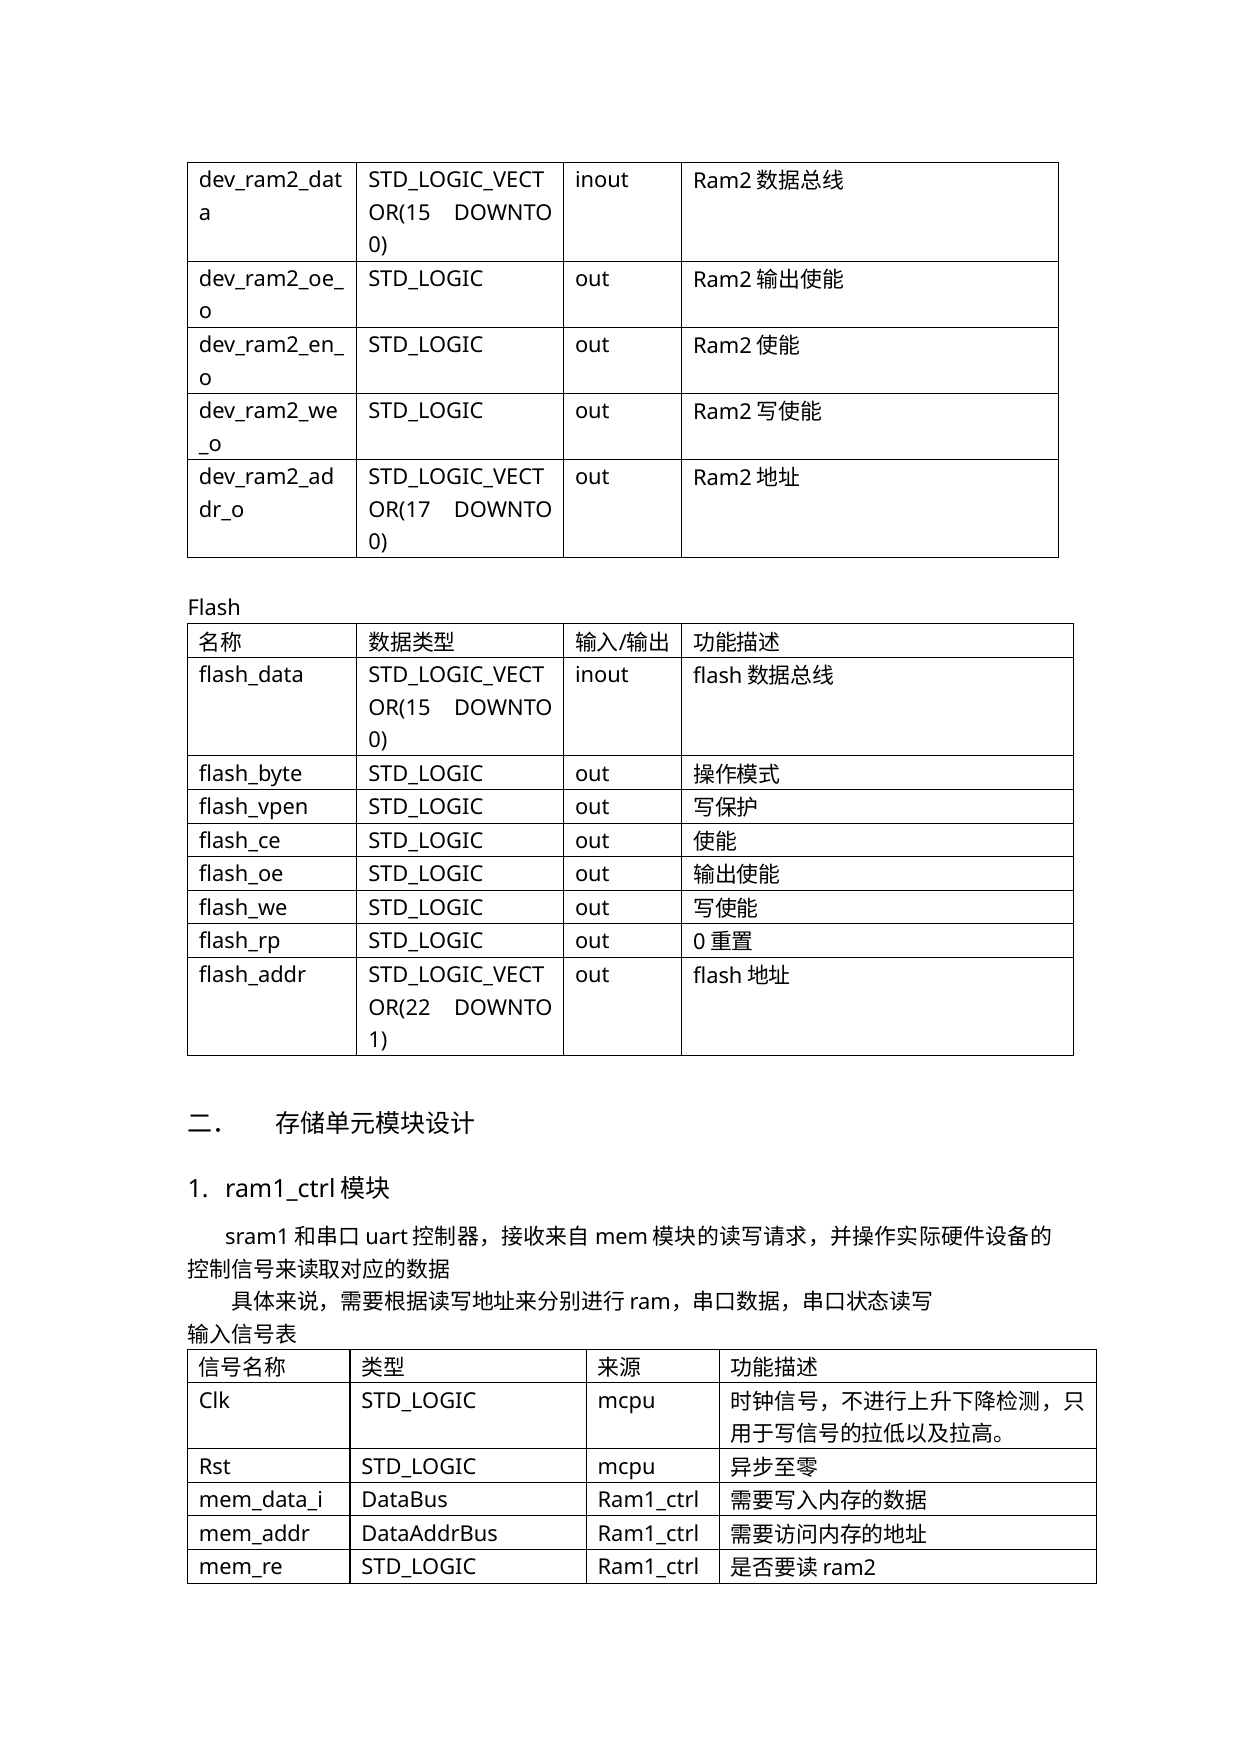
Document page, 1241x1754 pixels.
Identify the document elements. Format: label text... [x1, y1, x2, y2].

table_cell Rst [188, 1449, 349, 1482]
table_cell 输出使能 [682, 857, 1073, 889]
table_cell dev_ram2_addr_o [188, 460, 356, 557]
table_cell mcpu [587, 1383, 719, 1448]
text 具体来说，需要根据读写地址来分别进行ram，串口数据，串口状态读写 [187, 1284, 1053, 1316]
table_cell DataBus [351, 1483, 586, 1515]
table_cell out [564, 958, 681, 1055]
table_cell out [564, 394, 681, 459]
table_cell mcpu [587, 1449, 719, 1482]
table_cell 写使能 [682, 891, 1073, 923]
table_header 输入/输出 [564, 624, 681, 657]
table_cell flash_vpen [188, 790, 356, 822]
table_cell flash_we [188, 891, 356, 923]
table_cell 使能 [682, 824, 1073, 856]
table_cell out [564, 262, 681, 327]
table_cell out [564, 756, 681, 789]
table_cell STD_LOGIC [351, 1383, 586, 1448]
table_header 名称 [188, 624, 356, 657]
table_cell 需要访问内存的地址 [720, 1516, 1096, 1549]
table_cell STD_LOGIC_VECTOR(17 DOWNTO 0) [357, 460, 563, 557]
table_cell out [564, 891, 681, 923]
table_cell dev_ram2_data [188, 163, 356, 261]
table_cell flash_rp [188, 924, 356, 957]
table_cell STD_LOGIC [357, 857, 563, 889]
table_cell Ram1_ctrl [587, 1550, 719, 1582]
table_header 数据类型 [357, 624, 563, 657]
table_cell flash_oe [188, 857, 356, 889]
table_cell flash地址 [682, 958, 1073, 1055]
table_cell mem_data_i [188, 1483, 349, 1515]
table_cell 操作模式 [682, 756, 1073, 789]
table_cell STD_LOGIC [357, 328, 563, 393]
table_cell mem_re [188, 1550, 349, 1582]
table_cell Ram2地址 [682, 460, 1058, 557]
table_cell out [564, 824, 681, 856]
table_cell Ram1_ctrl [587, 1516, 719, 1549]
table_cell flash数据总线 [682, 658, 1073, 755]
table_cell mem_addr [188, 1516, 349, 1549]
table_cell STD_LOGIC_VECTOR(15 DOWNTO 0) [357, 658, 563, 755]
table_cell Ram2输出使能 [682, 262, 1058, 327]
table_cell 0重置 [682, 924, 1073, 957]
table_cell Ram2数据总线 [682, 163, 1058, 261]
subtitle 存储单元模块设计 [187, 1089, 1053, 1154]
table_cell out [564, 790, 681, 822]
table_cell inout [564, 163, 681, 261]
table_cell STD_LOGIC [357, 394, 563, 459]
table_cell out [564, 924, 681, 957]
table_cell flash_byte [188, 756, 356, 789]
table_cell 时钟信号，不进行上升下降检测，只用于写信号的拉低以及拉高。 [720, 1383, 1096, 1448]
table_cell Ram2使能 [682, 328, 1058, 393]
table_cell STD_LOGIC [357, 891, 563, 923]
table_cell STD_LOGIC_VECTOR(22 DOWNTO 1) [357, 958, 563, 1055]
table_cell dev_ram2_oe_o [188, 262, 356, 327]
table_cell 写保护 [682, 790, 1073, 822]
table_cell 是否要读ram2 [720, 1550, 1096, 1582]
table_cell 异步至零 [720, 1449, 1096, 1482]
table_cell STD_LOGIC [357, 924, 563, 957]
text Flash [187, 591, 1053, 623]
table_cell flash_data [188, 658, 356, 755]
table_header 功能描述 [682, 624, 1073, 657]
table_cell STD_LOGIC [357, 824, 563, 856]
table_header 类型 [351, 1350, 586, 1382]
table_cell STD_LOGIC [357, 262, 563, 327]
table_cell dev_ram2_we_o [188, 394, 356, 459]
table_cell dev_ram2_en_o [188, 328, 356, 393]
subtitle ram1_ctrl模块 [187, 1154, 1053, 1219]
table_cell inout [564, 658, 681, 755]
table_cell STD_LOGIC [351, 1449, 586, 1482]
table_cell Ram1_ctrl [587, 1483, 719, 1515]
table_header 来源 [587, 1350, 719, 1382]
table_header 信号名称 [188, 1350, 349, 1382]
table_cell out [564, 328, 681, 393]
text 输入信号表 [187, 1316, 1053, 1349]
table_cell STD_LOGIC [351, 1550, 586, 1582]
table_cell STD_LOGIC [357, 790, 563, 822]
table_cell Ram2写使能 [682, 394, 1058, 459]
table_cell 需要写入内存的数据 [720, 1483, 1096, 1515]
table_cell flash_addr [188, 958, 356, 1055]
table_cell flash_ce [188, 824, 356, 856]
table_cell STD_LOGIC_VECTOR(15 DOWNTO 0) [357, 163, 563, 261]
text sram1和串口uart控制器，接收来自mem模块的读写请求，并操作实际硬件设备的控制信号来读取对应的数据 [187, 1219, 1053, 1284]
table_cell out [564, 460, 681, 557]
table_cell STD_LOGIC [357, 756, 563, 789]
table_cell Clk [188, 1383, 349, 1448]
table_cell out [564, 857, 681, 889]
table_cell DataAddrBus [351, 1516, 586, 1549]
table_header 功能描述 [720, 1350, 1096, 1382]
